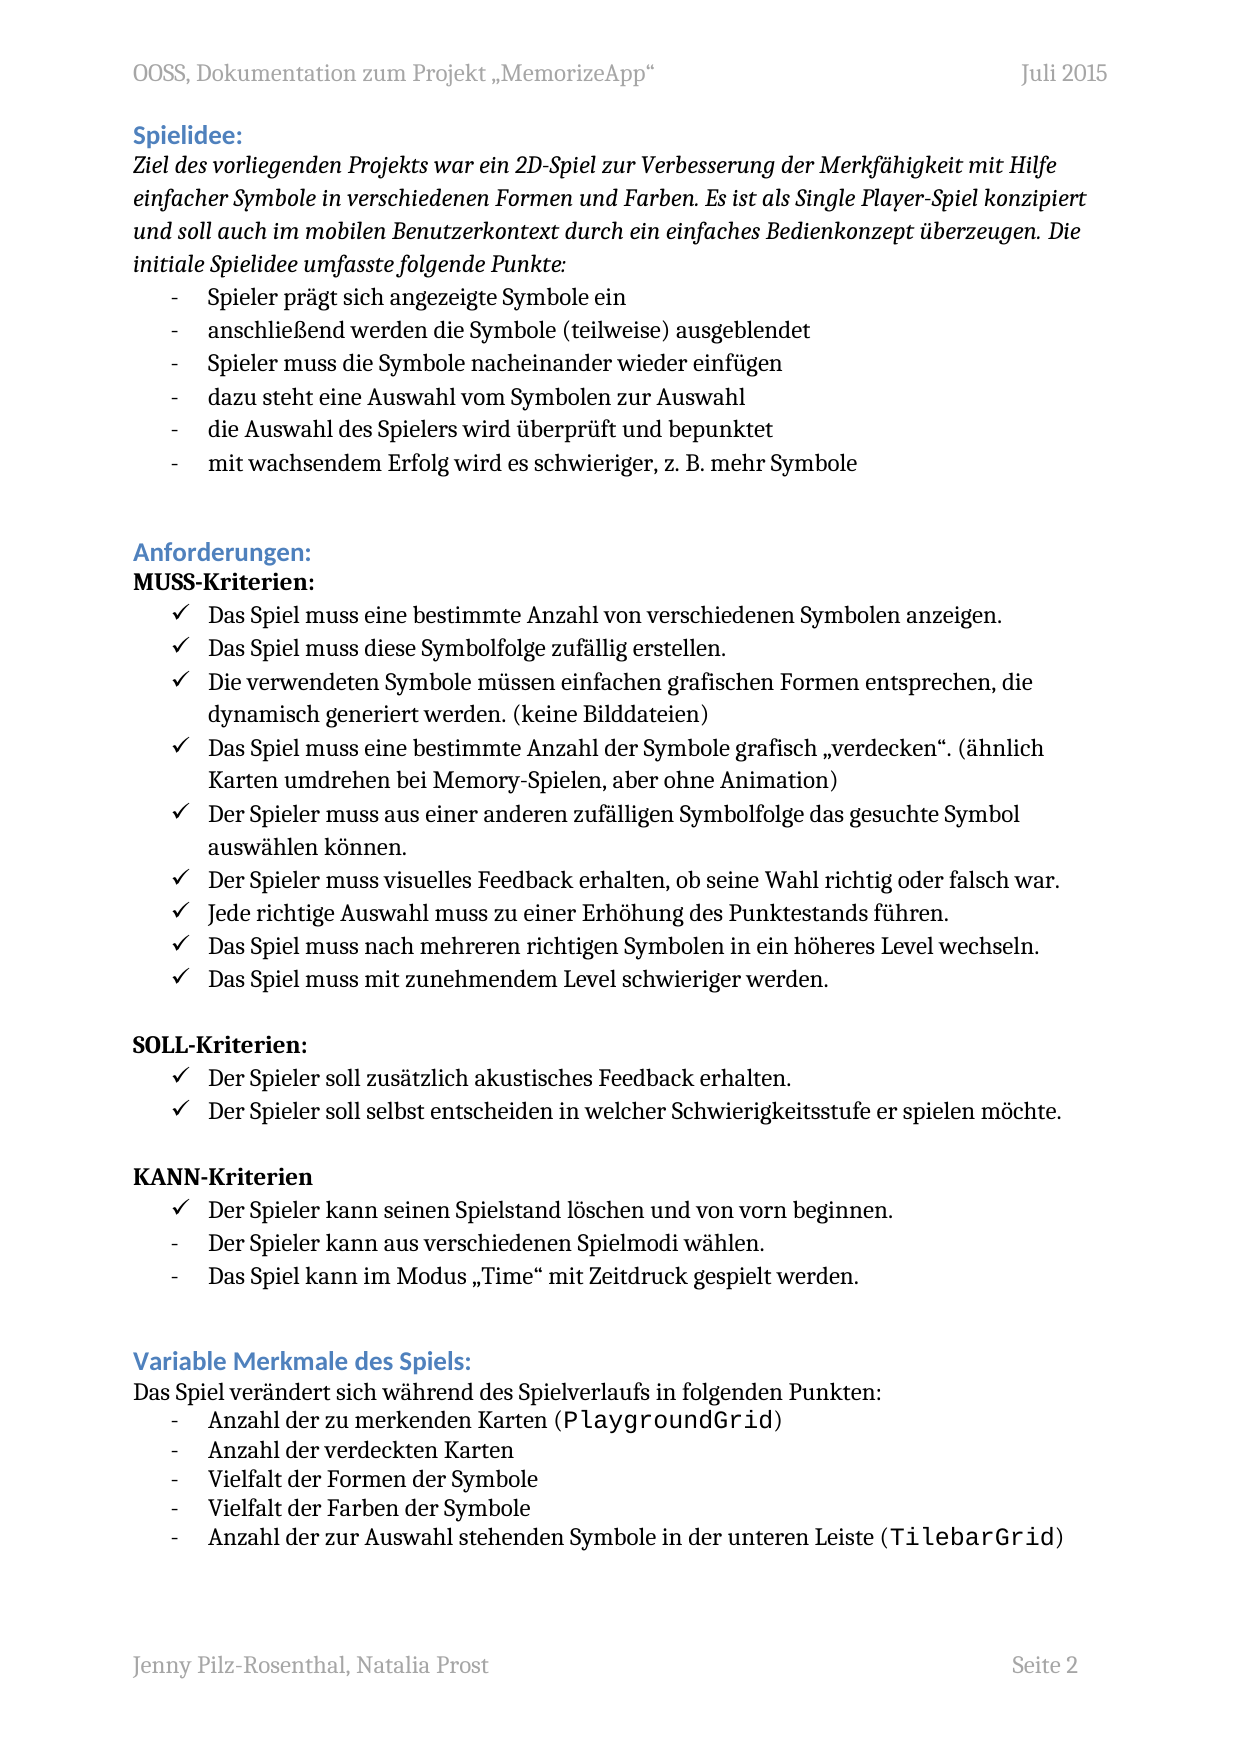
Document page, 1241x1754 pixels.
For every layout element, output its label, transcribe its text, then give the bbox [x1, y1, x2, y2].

subtitle Anforderungen: [133, 535, 1108, 568]
list Anzahl der zur Auswahl stehenden Symbole in der unteren Leiste (TilebarGrid) [170, 1522, 1108, 1552]
list die Auswahl des Spielers wird überprüft und bepunktet [170, 415, 1108, 444]
list Der Spieler kann seinen Spielstand löschen und von vorn beginnen. [170, 1196, 1108, 1224]
subtitle Spielidee: [133, 118, 1108, 151]
list Das Spiel muss eine bestimmte Anzahl von verschiedenen Symbolen anzeigen. [170, 601, 1108, 630]
text Ziel des vorliegenden Projekts war ein 2D-Spiel zur Verbesserung der Merkfähigkeit mit Hilfe einfacher Symbole in verschiedenen Formen und Farben. Es ist als Single Player-Spiel konzipiert und soll auch im mobilen Benutzerkontext durch ein einfaches Bedienkonzept überzeugen. Die initiale Spielidee umfasste folgende Punkte: [133, 151, 1108, 279]
list mit wachsendem Erfolg wird es schwieriger, z. B. mehr Symbole [170, 448, 1108, 477]
list Spieler muss die Symbole nacheinander wieder einfügen [170, 349, 1108, 378]
list Der Spieler soll selbst entscheiden in welcher Schwierigkeitsstufe er spielen möchte. [170, 1097, 1108, 1125]
text KANN-Kriterien [133, 1163, 1108, 1191]
list Der Spieler muss visuelles Feedback erhalten, ob seine Wahl richtig oder falsch war. [170, 866, 1108, 894]
list Anzahl der verdeckten Karten [170, 1436, 1108, 1465]
list Der Spieler kann aus verschiedenen Spielmodi wählen. [170, 1229, 1108, 1257]
list Das Spiel kann im Modus „Time“ mit Zeitdruck gespielt werden. [170, 1262, 1108, 1291]
list Der Spieler soll zusätzlich akustisches Feedback erhalten. [170, 1064, 1108, 1092]
text MUSS-Kriterien: [133, 568, 1108, 597]
list anschließend werden die Symbole (teilweise) ausgeblendet [170, 316, 1108, 345]
text Das Spiel verändert sich während des Spielverlaufs in folgenden Punkten: [133, 1377, 1108, 1406]
list Das Spiel muss eine bestimmte Anzahl der Symbole grafisch „verdecken“. (ähnlich Karten umdrehen bei Memory-Spielen, aber ohne Animation) [170, 733, 1108, 795]
list Vielfalt der Farben der Symbole [170, 1494, 1108, 1522]
list Spieler prägt sich angezeigte Symbole ein [170, 283, 1108, 312]
list Das Spiel muss nach mehreren richtigen Symbolen in ein höheres Level wechseln. [170, 932, 1108, 960]
list Das Spiel muss mit zunehmendem Level schwieriger werden. [170, 964, 1108, 993]
list Die verwendeten Symbole müssen einfachen grafischen Formen entsprechen, die dynamisch generiert werden. (keine Bilddateien) [170, 667, 1108, 729]
list Das Spiel muss diese Symbolfolge zufällig erstellen. [170, 634, 1108, 663]
list Anzahl der zu merkenden Karten (PlaygroundGrid) [170, 1406, 1108, 1436]
list Vielfalt der Formen der Symbole [170, 1465, 1108, 1494]
list dazu steht eine Auswahl vom Symbolen zur Auswahl [170, 382, 1108, 411]
list Der Spieler muss aus einer anderen zufälligen Symbolfolge das gesuchte Symbol auswählen können. [170, 799, 1108, 861]
list Jede richtige Auswahl muss zu einer Erhöhung des Punktestands führen. [170, 898, 1108, 927]
text SOLL-Kriterien: [133, 1031, 1108, 1059]
subtitle Variable Merkmale des Spiels: [133, 1344, 1108, 1377]
